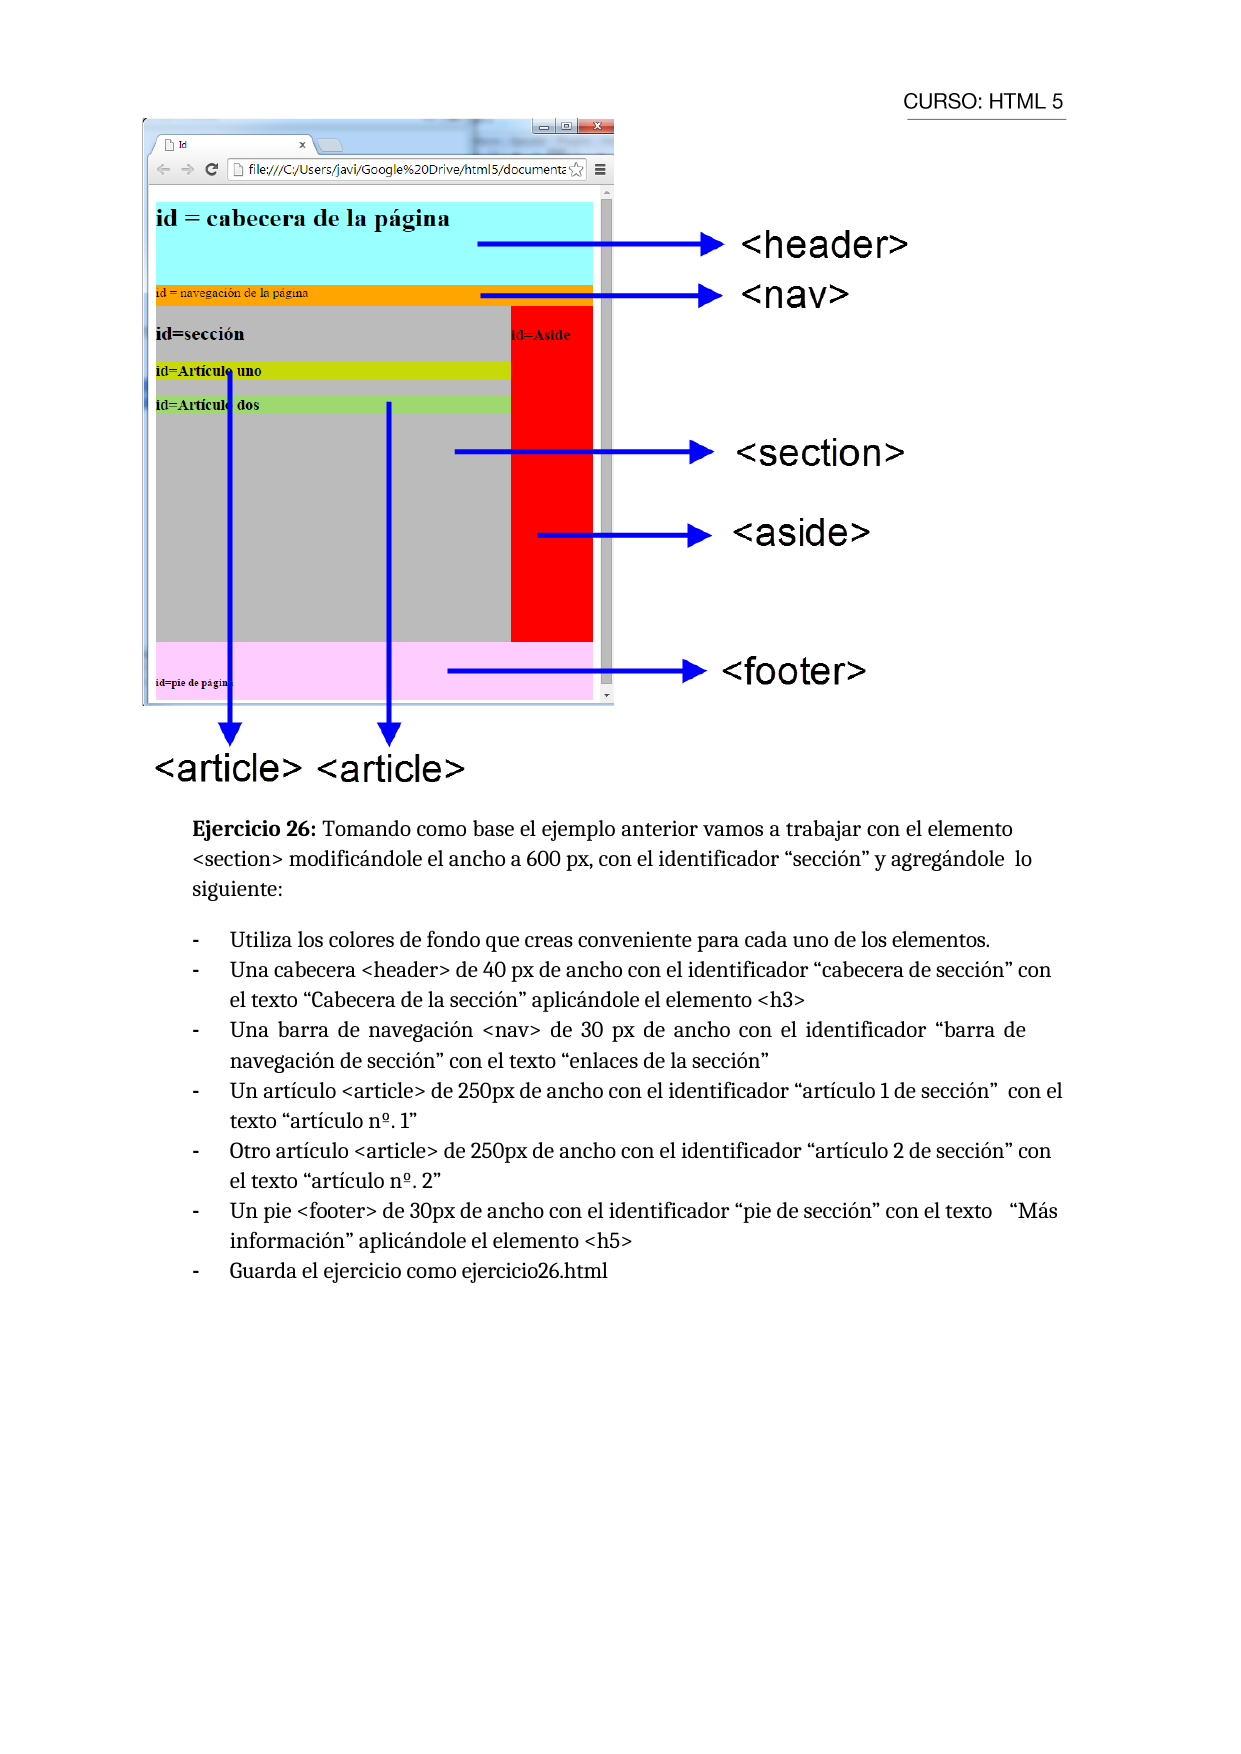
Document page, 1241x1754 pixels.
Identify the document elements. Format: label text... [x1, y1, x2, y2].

list Una cabecera <header> de 40 px de ancho con el identificador “cabecera de sección” con el texto “Cabecera de la sección” aplicándole el elemento <h3> [192, 957, 1063, 1013]
list Un artículo <article> de 250px de ancho con el identificador “artículo 1 de sección” con el texto “artículo nº. 1” [192, 1078, 1063, 1134]
list Utiliza los colores de fondo que creas conveniente para cada uno de los elementos. [192, 926, 1240, 953]
text <section> modificándole el ancho a 600 px, con el identificador “sección” y agregándole lo siguiente: [192, 846, 1060, 902]
list Una barra de navegación <nav> de 30 px de ancho con el identificador “barra de navegación de sección” con el texto “enlaces de la sección” [192, 1017, 1063, 1074]
list Un pie <footer> de 30px de ancho con el identificador “pie de sección” con el texto “Más información” aplicándole el elemento <h5> [192, 1198, 1063, 1254]
list Otro artículo <article> de 250px de ancho con el identificador “artículo 2 de sección” con el texto “artículo nº. 2” [192, 1138, 1063, 1194]
text Ejercicio 26: Tomando como base el ejemplo anterior vamos a trabajar con el elemento [192, 815, 1240, 842]
picture [142, 118, 908, 782]
picture [903, 88, 1076, 113]
list Guarda el ejercicio como ejercicio26.html [192, 1258, 1240, 1284]
